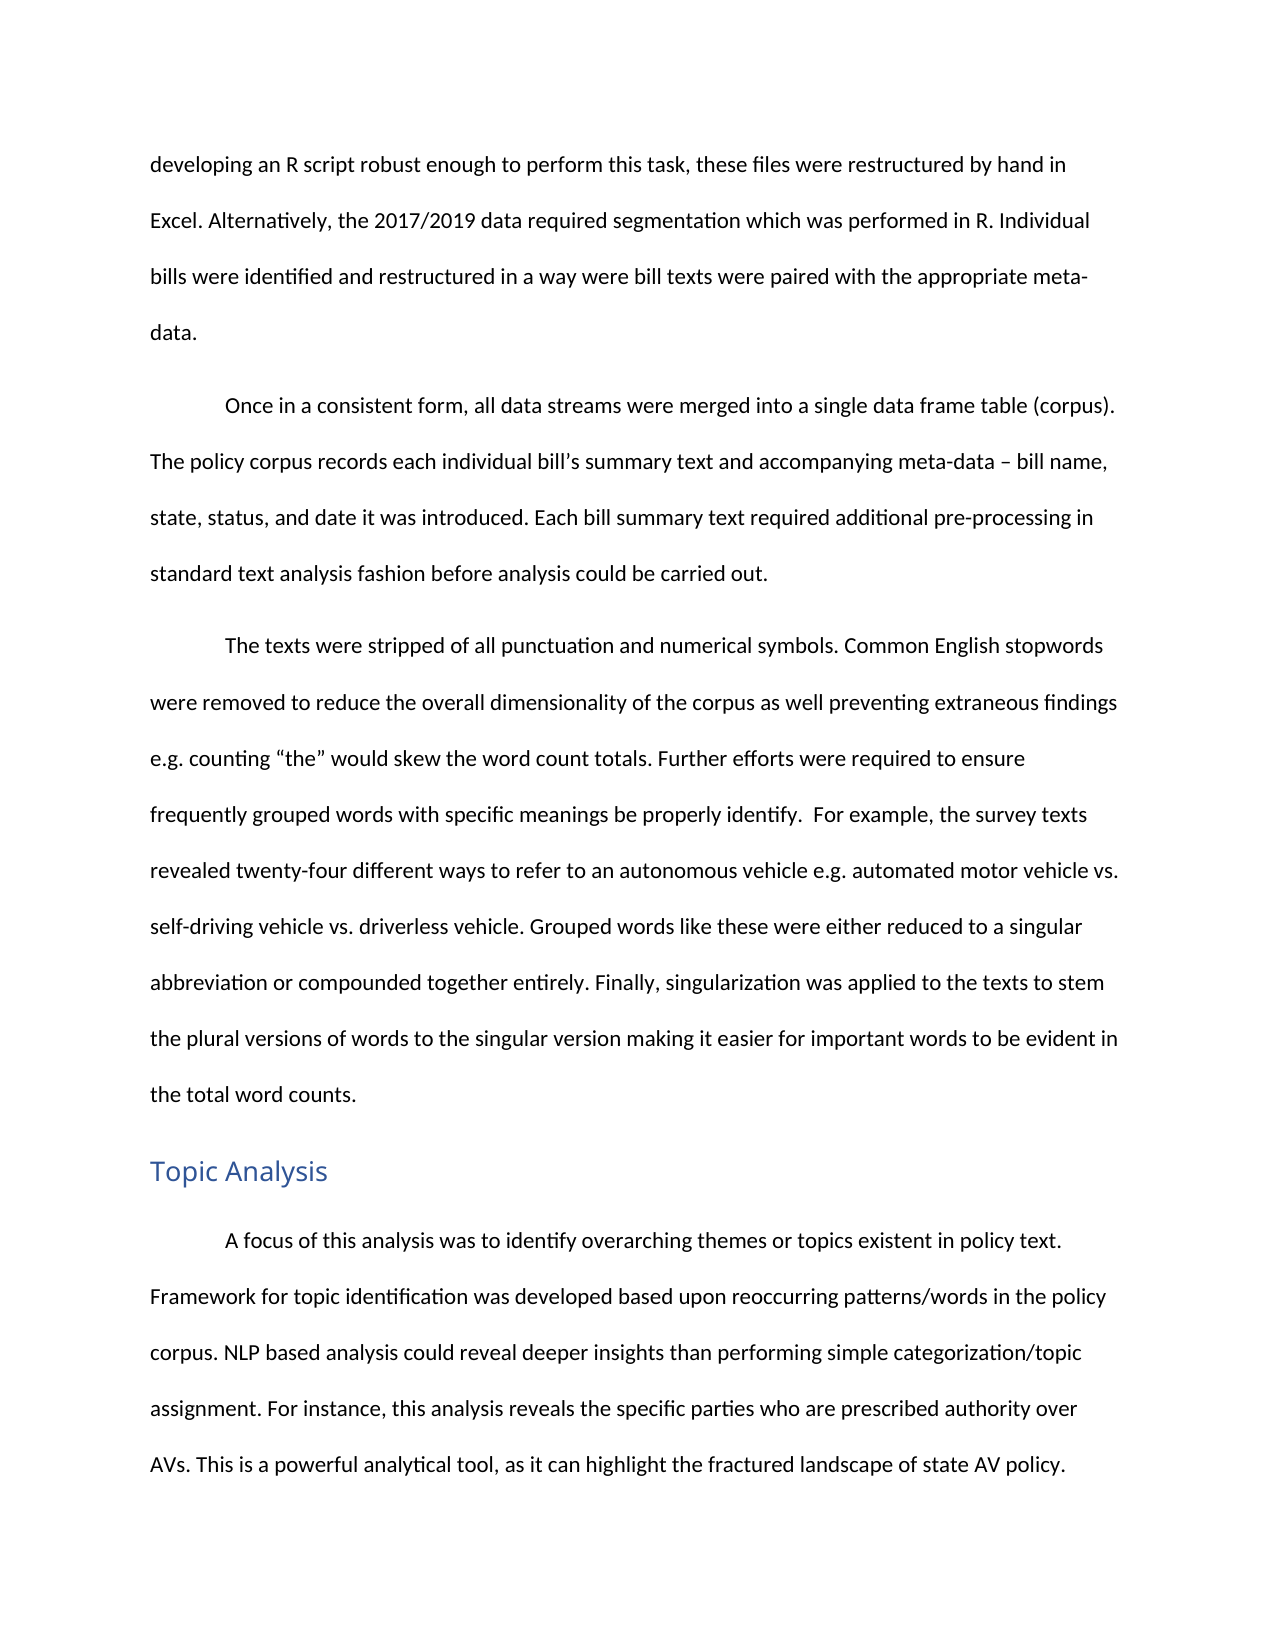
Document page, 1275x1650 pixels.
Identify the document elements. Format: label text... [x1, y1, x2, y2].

text Once in a consistent form, all data streams were merged into a single data frame table (corpus). The policy corpus records each individual bill’s summary text and accompanying meta-data – bill name, state, status, and date it was introduced. Each bill summary text required additional pre-processing in standard text analysis fashion before analysis could be carried out. [150, 391, 1125, 587]
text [150, 150, 1125, 346]
subtitle Topic Analysis [150, 1153, 1125, 1189]
text A focus of this analysis was to identify overarching themes or topics existent in policy text. Framework for topic identification was developed based upon reoccurring patterns/words in the policy corpus. NLP based analysis could reveal deeper insights than performing simple categorization/topic assignment. For instance, this analysis reveals the specific parties who are prescribed authority over AVs. This is a powerful analytical tool, as it can highlight the fractured landscape of state AV policy. [150, 1226, 1125, 1479]
text The texts were stripped of all punctuation and numerical symbols. Common English stopwords were removed to reduce the overall dimensionality of the corpus as well preventing extraneous findings e.g. counting “the” would skew the word count totals. Further efforts were required to ensure frequently grouped words with specific meanings be properly identify. For example, the survey texts revealed twenty-four different ways to refer to an autonomous vehicle e.g. automated motor vehicle vs. self-driving vehicle vs. driverless vehicle. Grouped words like these were either reduced to a singular abbreviation or compounded together entirely. Finally, singularization was applied to the texts to stem the plural versions of words to the singular version making it easier for important words to be evident in the total word counts. [150, 632, 1125, 1108]
